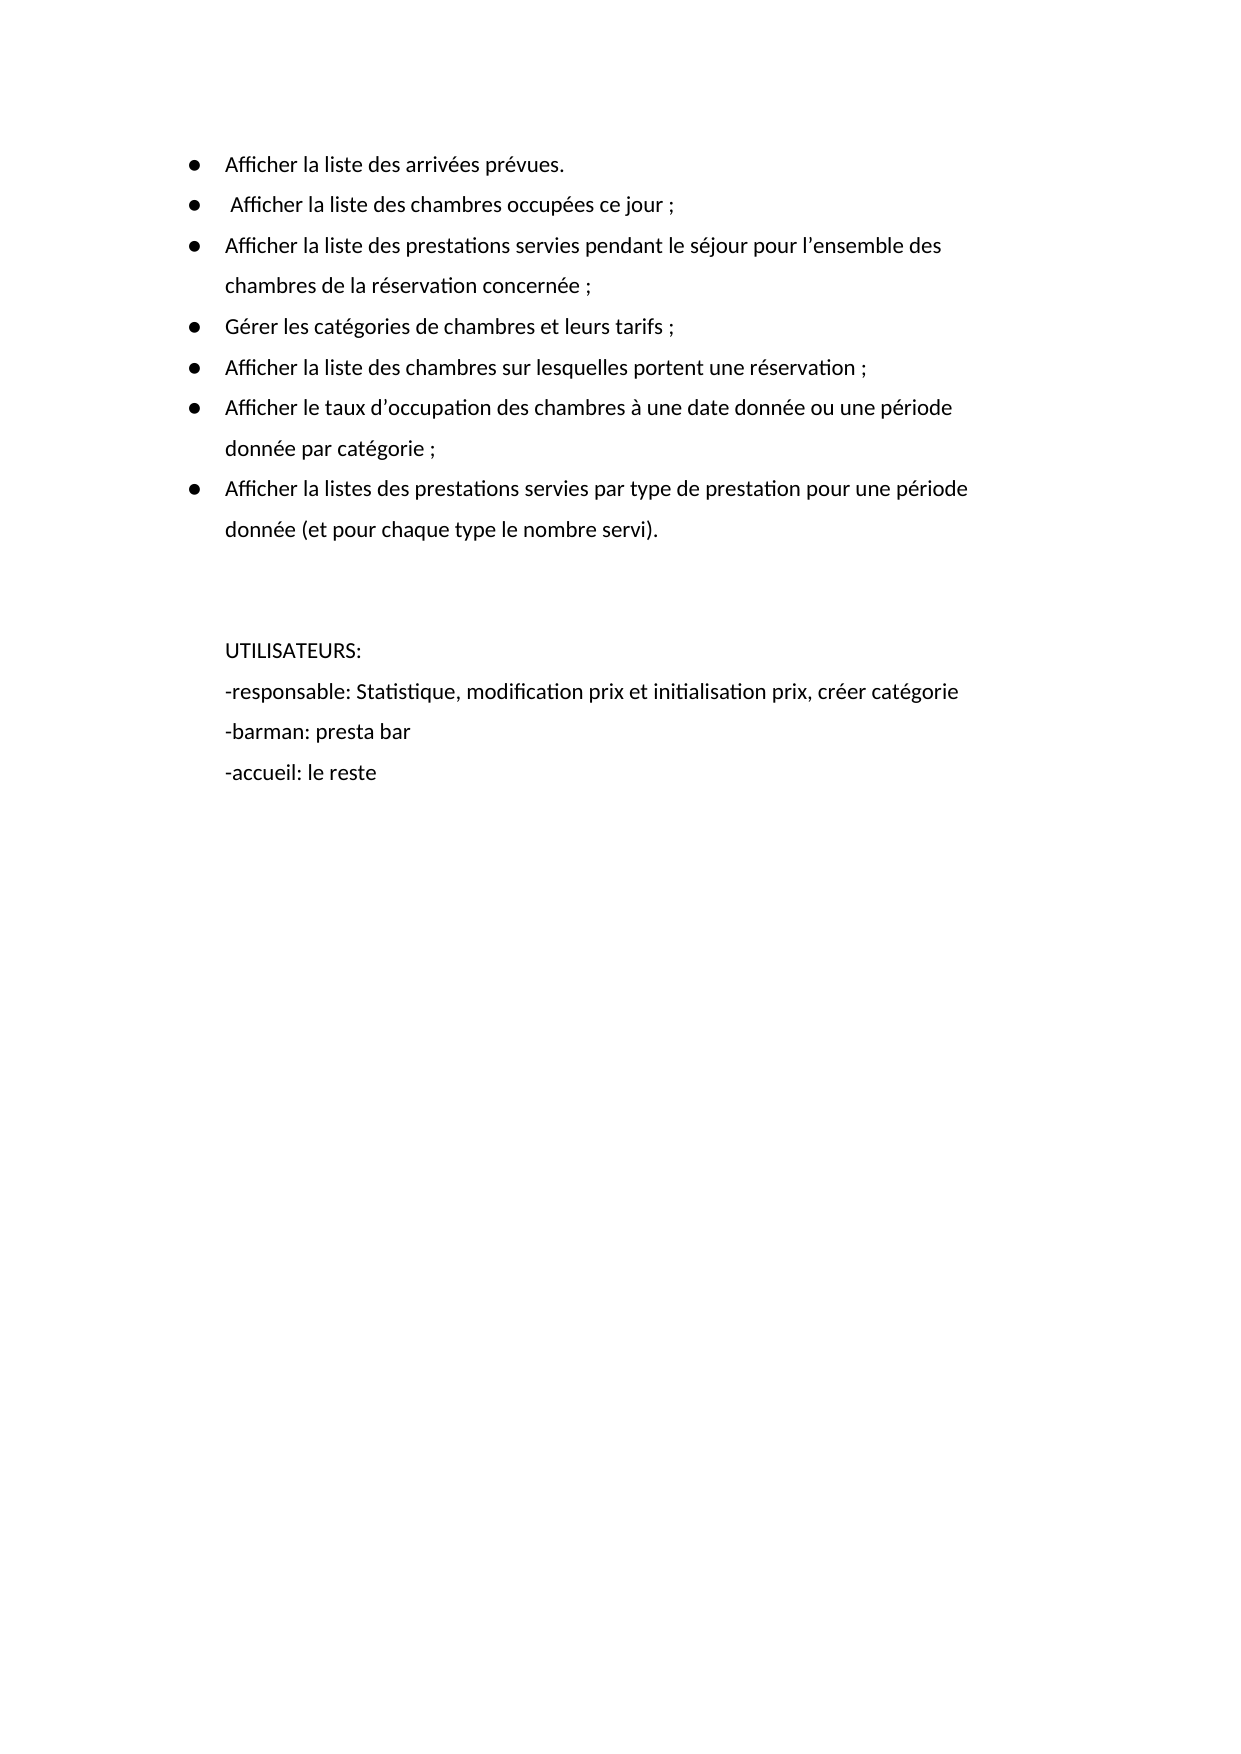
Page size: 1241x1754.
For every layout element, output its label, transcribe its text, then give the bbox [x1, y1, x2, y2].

list Afficher la liste des prestations servies pendant le séjour pour l’ensemble des [187, 231, 1090, 259]
text donnée par catégorie ; [225, 434, 1090, 462]
text chambres de la réservation concernée ; [225, 272, 1090, 299]
list Afficher la liste des chambres sur lesquelles portent une réservation ; [187, 353, 1090, 381]
list Afficher la listes des prestations servies par type de prestation pour une période [187, 474, 1090, 502]
list Afficher la liste des arrivées prévues. [187, 150, 1090, 178]
text -accueil: le reste [225, 758, 1090, 786]
text UTILISATEURS: [225, 636, 1090, 664]
list Afficher le taux d’occupation des chambres à une date donnée ou une période [187, 393, 1090, 421]
text donnée (et pour chaque type le nombre servi). [225, 515, 1090, 543]
text -responsable: Statistique, modification prix et initialisation prix, créer catégorie [225, 677, 1090, 705]
list Afficher la liste des chambres occupées ce jour ; [187, 191, 1090, 218]
text -barman: presta bar [225, 717, 1090, 745]
list Gérer les catégories de chambres et leurs tarifs ; [187, 312, 1090, 340]
